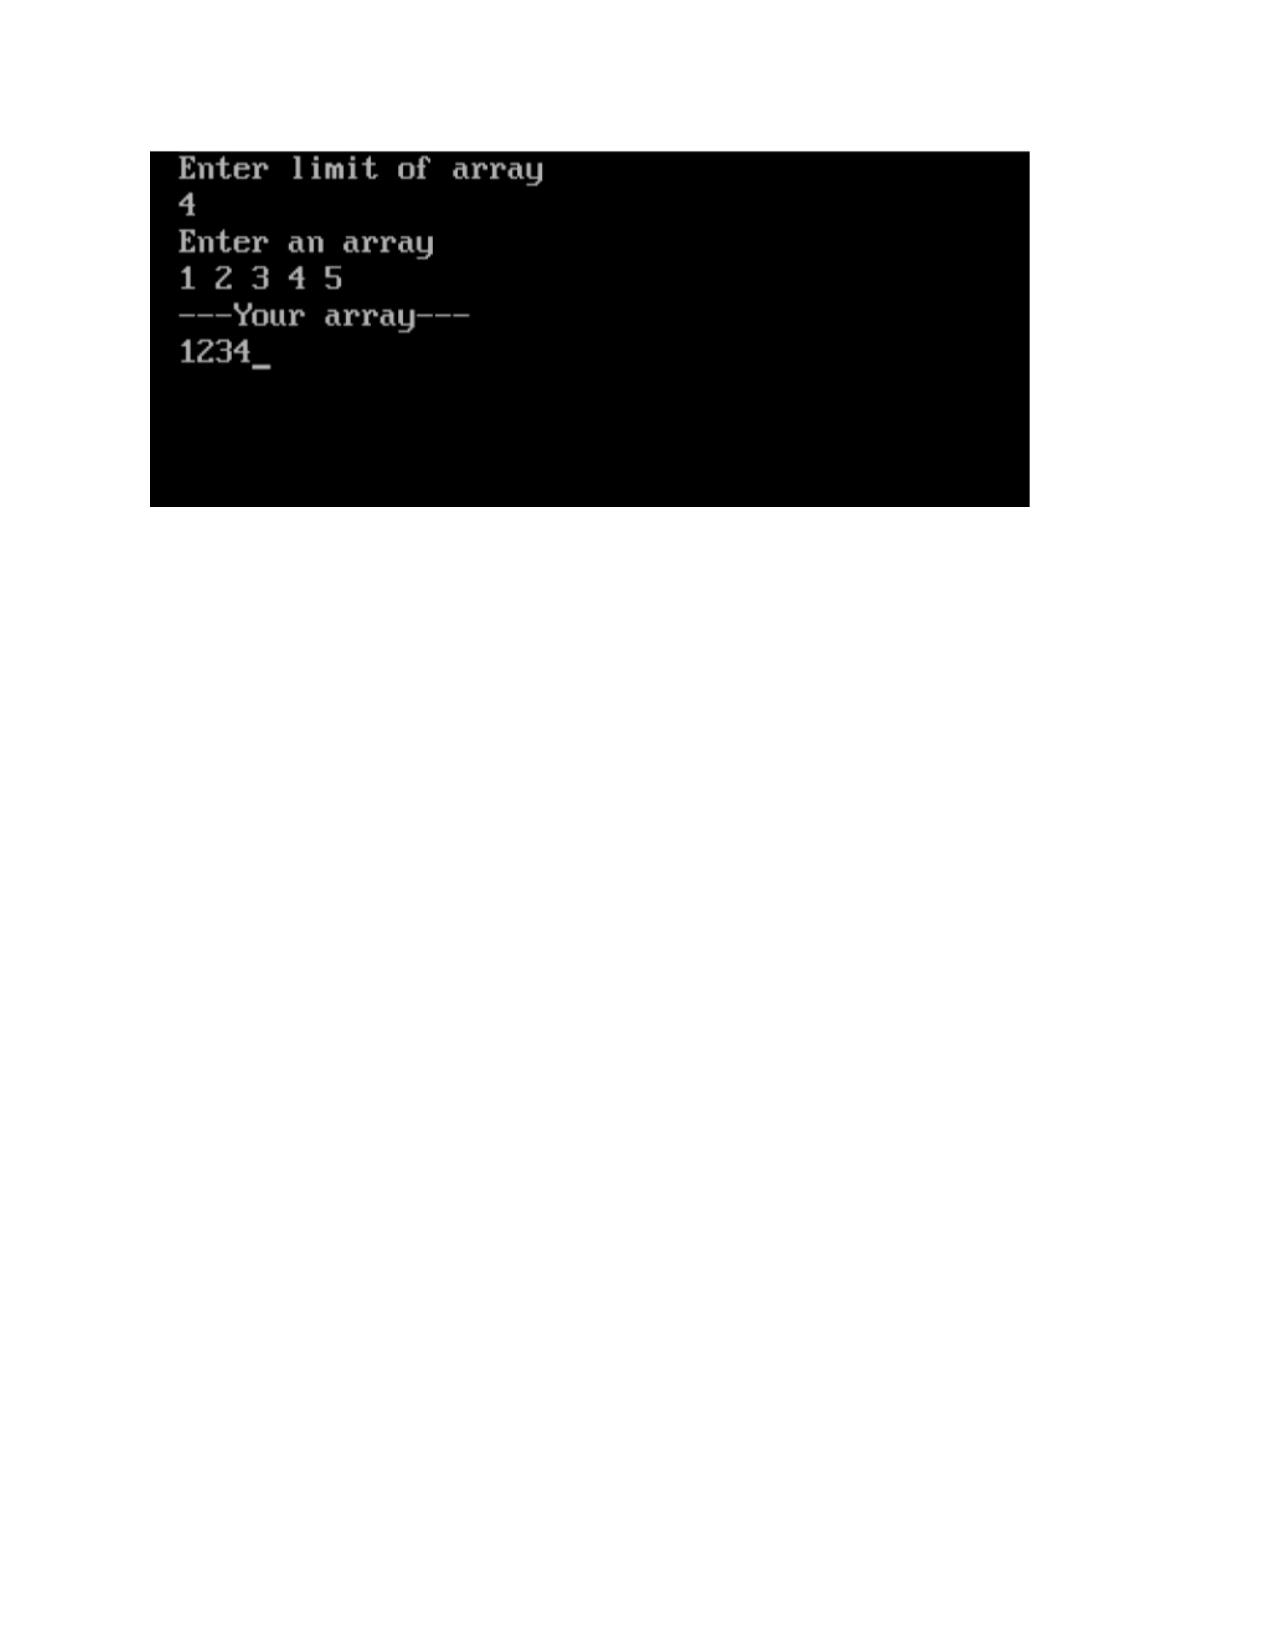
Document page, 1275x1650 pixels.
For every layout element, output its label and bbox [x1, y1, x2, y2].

picture [150, 150, 1030, 507]
